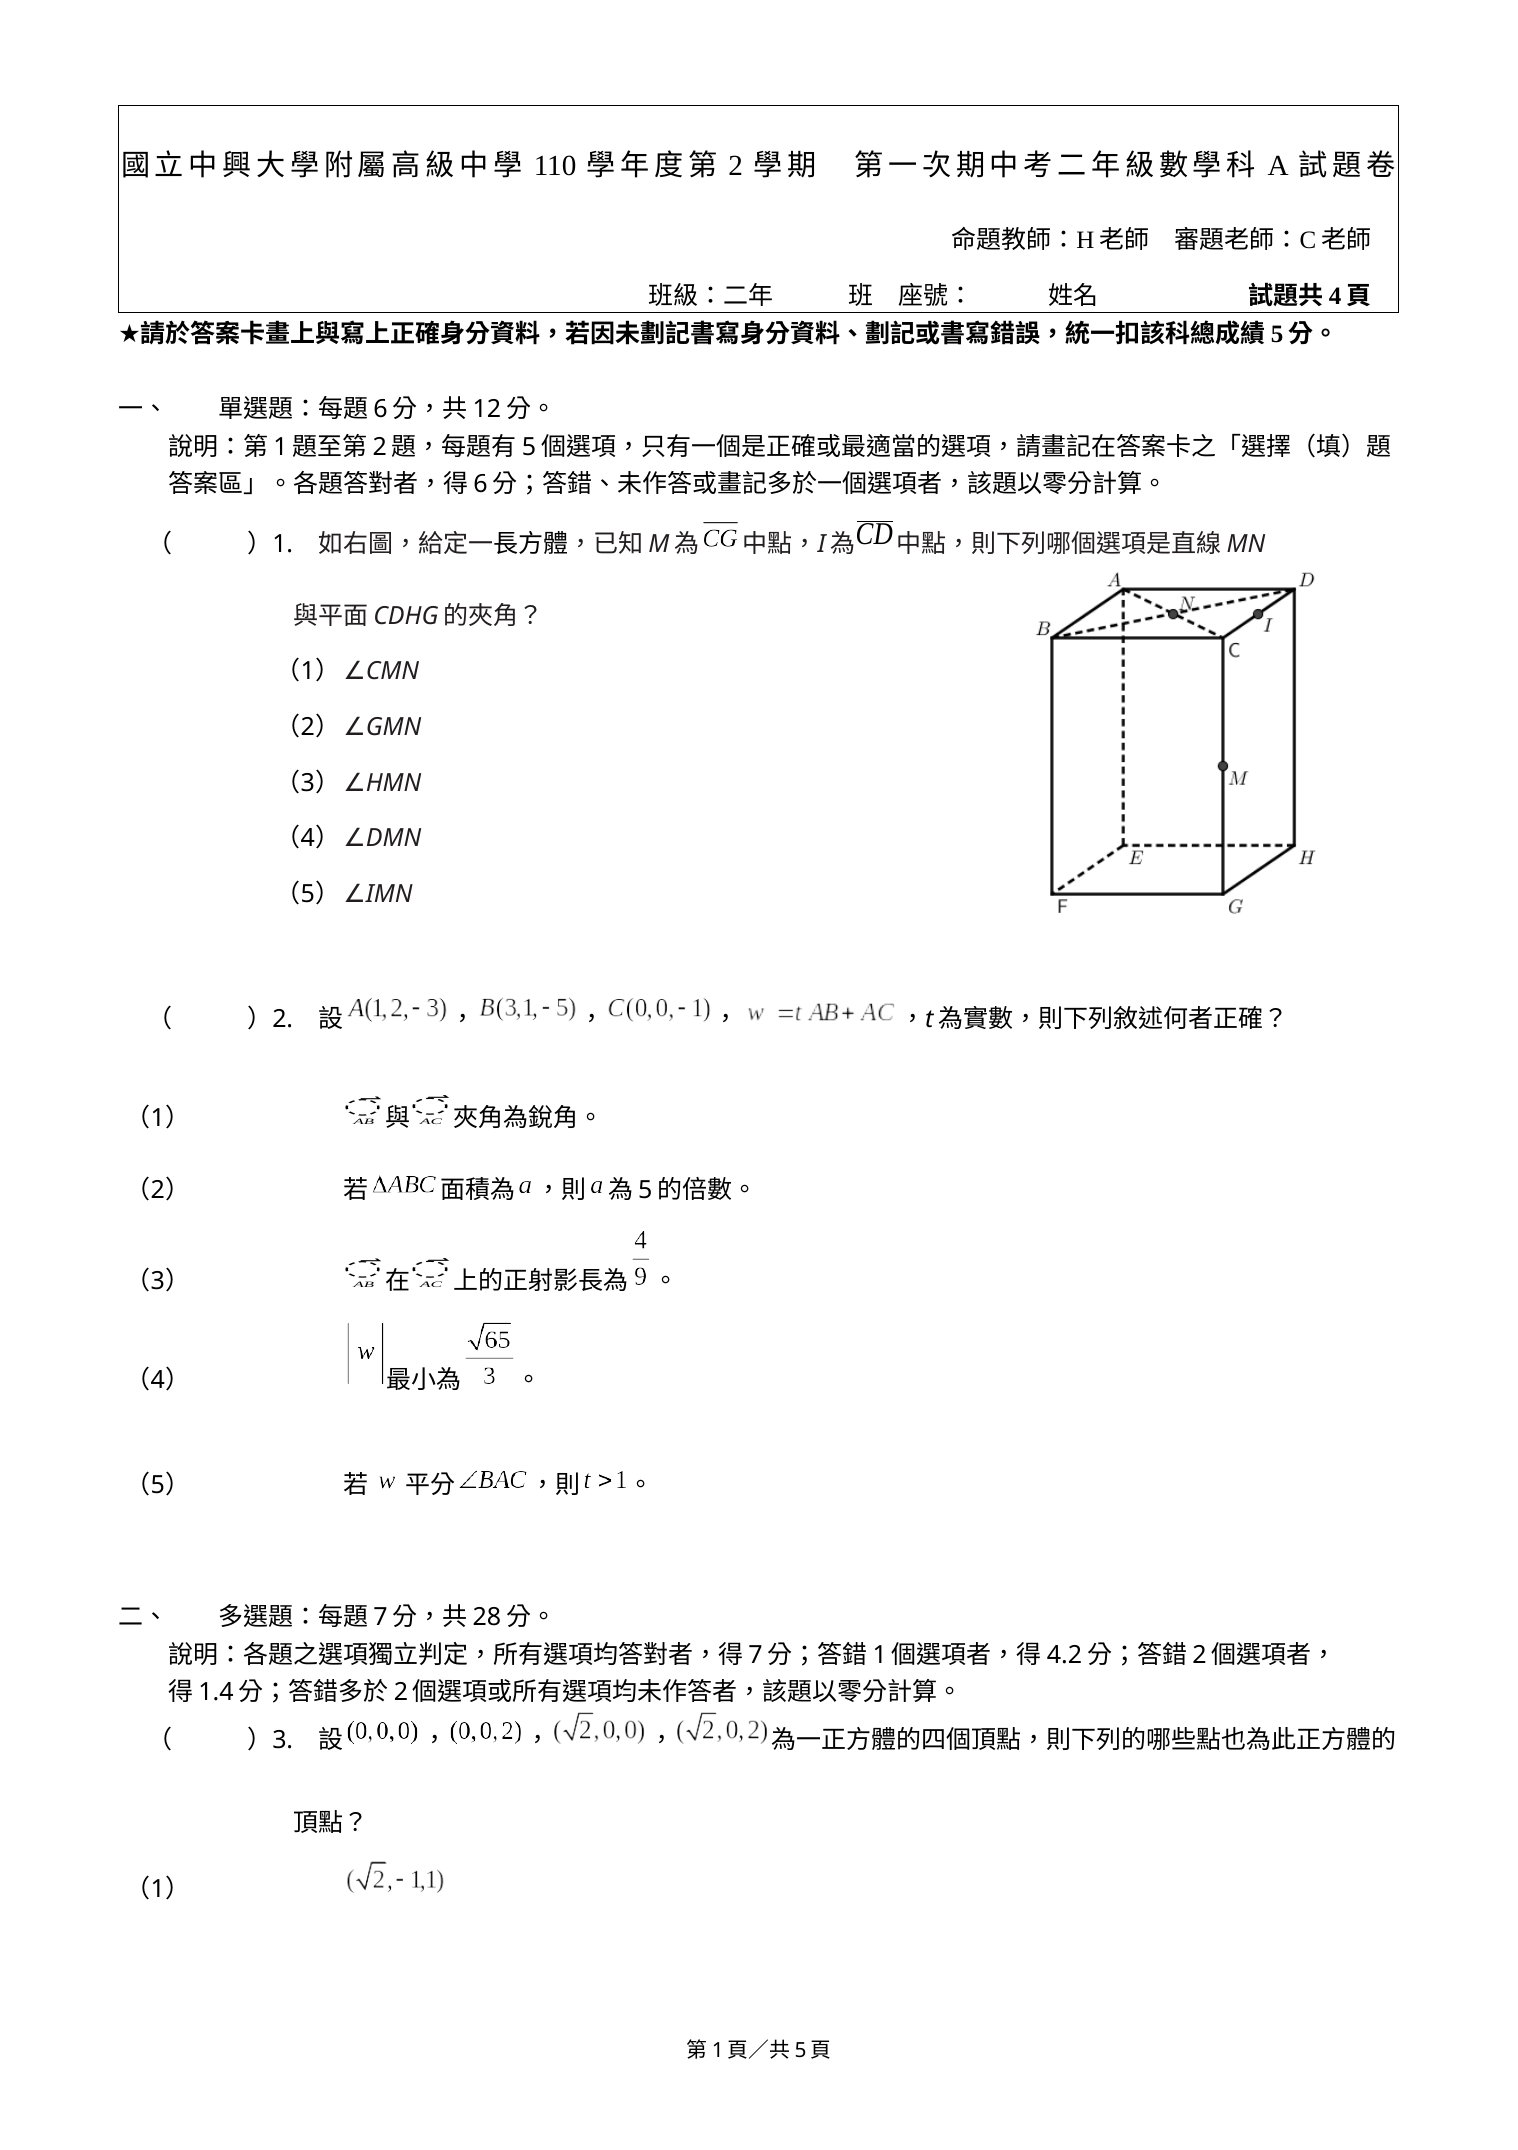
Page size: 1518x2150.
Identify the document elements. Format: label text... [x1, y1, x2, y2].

list ∠GMN [340, 706, 1399, 743]
list 與夾角為銳角。 [168, 1076, 1399, 1151]
list 如右圖，給定一長方體，已知M為中點，I為中點，則下列哪個選項是直線MN 與平面CDHG的夾角？ [293, 501, 1399, 632]
list 若面積為，則為5的倍數。 [168, 1169, 1399, 1206]
list 單選題：每題6分，共12分。 說明：第1題至第2題，每題有5個選項，只有一個是正確或最適當的選項，請畫記在答案卡之「選擇（填）題答案區」。各題答對者，得6分；答錯、未作答或畫記多於一個選項者，該題以零分計算。 [168, 388, 1399, 501]
list 若平分，則。 [168, 1448, 1399, 1523]
picture [1031, 799, 1320, 817]
picture [1031, 632, 1320, 650]
picture [1031, 910, 1320, 922]
picture [1031, 854, 1320, 873]
picture [1031, 688, 1320, 706]
list ∠DMN [340, 817, 1399, 854]
table_header 國立中興大學附屬高級中學110學年度第2學期 第一次期中考二年級數學科A試題卷 命題教師：H老師 審題老師：C老師 班級：二年 班 座號： 姓名 試題共4頁 [119, 106, 1398, 312]
list 多選題：每題7分，共28分。 說明：各題之選項獨立判定，所有選項均答對者，得7分；答錯1個選項者，得4.2分；答錯2個選項者， 得1.4分；答錯多於2個選項或所有選項均未作答者，該題以零分計算。 [168, 1596, 1399, 1708]
list ∠IMN [340, 873, 1399, 910]
list 最小為。 [168, 1318, 1399, 1430]
list ∠CMN [340, 650, 1399, 688]
text ★請於答案卡畫上與寫上正確身分資料，若因未劃記書寫身分資料、劃記或書寫錯誤，統一扣該科總成績5分。 [118, 313, 1399, 351]
list ∠HMN [340, 761, 1399, 799]
list 設，，，，t為實數，則下列敘述何者正確？ [293, 983, 1399, 1058]
list 設，，，為一正方體的四個頂點，則下列的哪些點也為此正方體的頂點？ [293, 1708, 1399, 1840]
list 在上的正射影長為。 [168, 1224, 1399, 1299]
picture [1031, 743, 1320, 761]
